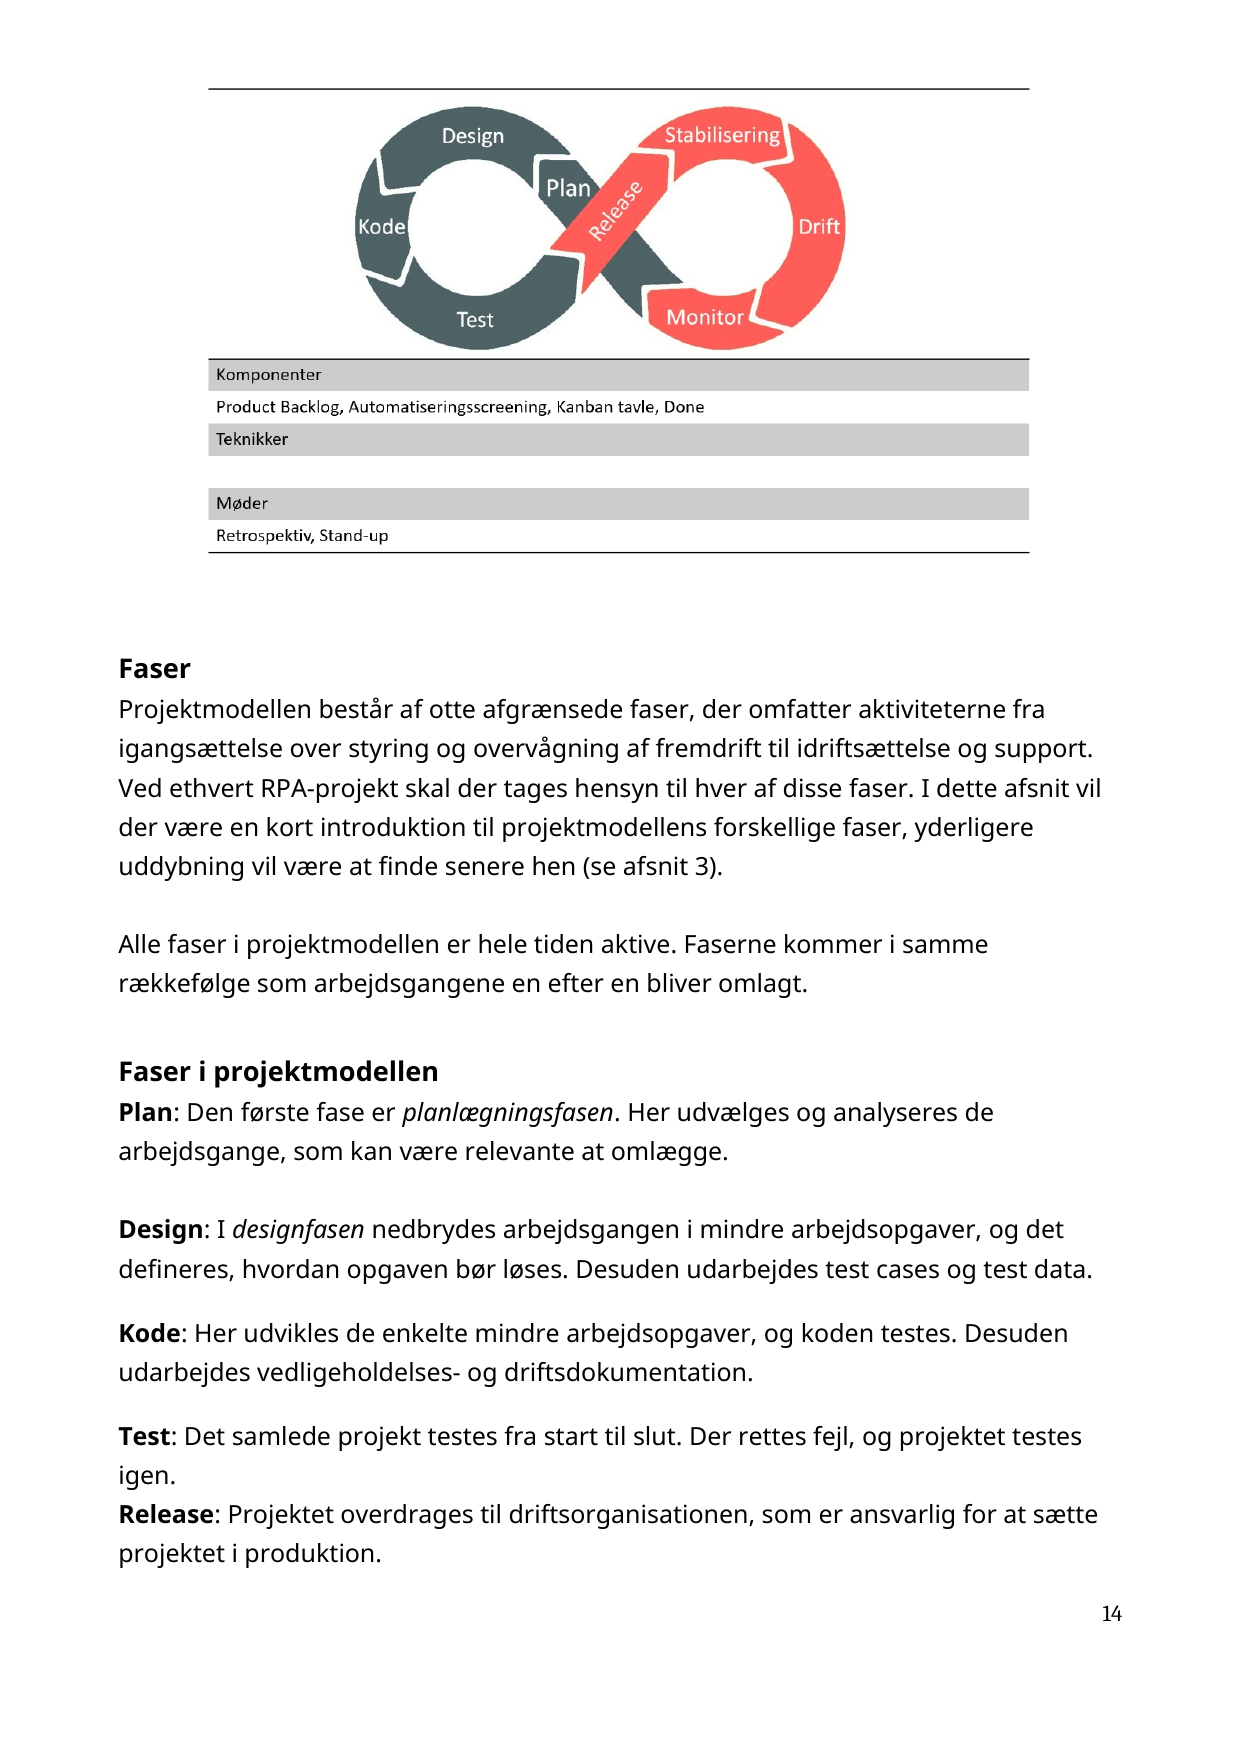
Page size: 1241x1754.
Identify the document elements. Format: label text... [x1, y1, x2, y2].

text Plan: Den første fase er planlægningsfasen. Her udvælges og analyseres de arbejdsgange, som kan være relevante at omlægge. [118, 1094, 1122, 1168]
text Faser [118, 649, 1122, 686]
text Test: Det samlede projekt testes fra start til slut. Der rettes fejl, og projektet testes igen. [118, 1418, 1122, 1492]
text Release: Projektet overdrages til driftsorganisationen, som er ansvarlig for at sætte projektet i produktion. [118, 1497, 1122, 1570]
text Faser i projektmodellen [118, 1052, 1122, 1089]
text Design: I designfasen nedbrydes arbejdsgangen i mindre arbejdsopgaver, og det defineres, hvordan opgaven bør løses. Desuden udarbejdes test cases og test data. [118, 1212, 1122, 1285]
text Projektmodellen består af otte afgrænsede faser, der omfatter aktiviteterne fra igangsættelse over styring og overvågning af fremdrift til idriftsættelse og support. Ved ethvert RPA-projekt skal der tages hensyn til hver af disse faser. I dette afsnit vil der være en kort introduktion til projektmodellens forskellige faser, yderligere uddybning vil være at finde senere hen (se afsnit 3). [118, 692, 1122, 883]
text Alle faser i projektmodellen er hele tiden aktive. Faserne kommer i samme rækkefølge som arbejdsgangene en efter en bliver omlagt. [118, 927, 1122, 1000]
text Kode: Her udvikles de enkelte mindre arbejdsopgaver, og koden testes. Desuden udarbejdes vedligeholdelses- og driftsdokumentation. [118, 1315, 1122, 1388]
picture [118, 64, 1118, 601]
